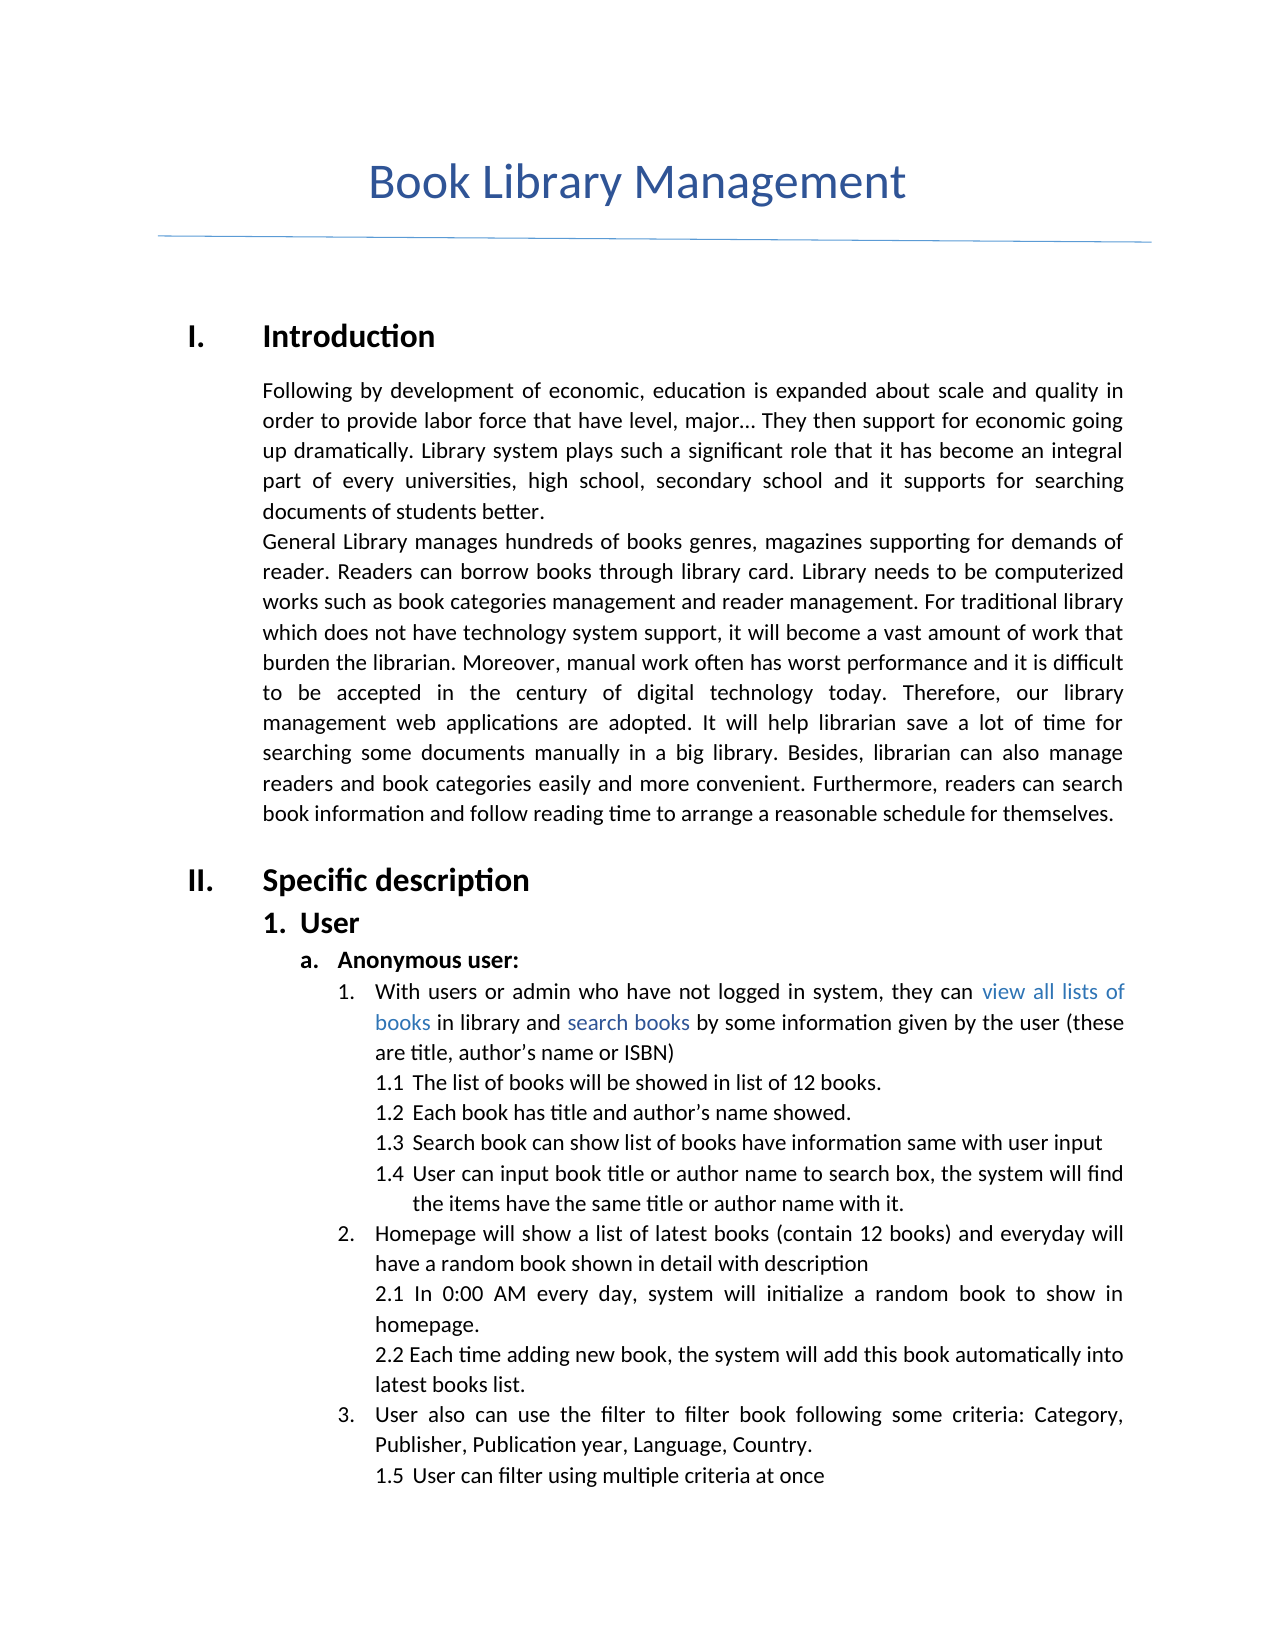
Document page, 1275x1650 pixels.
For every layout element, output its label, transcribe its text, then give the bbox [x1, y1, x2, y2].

list User [262, 903, 1125, 941]
list With users or admin who have not logged in system, they can view all lists of books in library and search books by some information given by the user (these are title, author’s name or ISBN) [337, 977, 1125, 1066]
list 2.1 In 0:00 AM every day, system will initialize a random book to show in homepage. [375, 1279, 1125, 1338]
text Book Library Management [150, 150, 1125, 211]
list Homepage will show a list of latest books (contain 12 books) and everyday will have a random book shown in detail with description [337, 1219, 1125, 1277]
list Specific description [187, 859, 1125, 900]
list User can input book title or author name to search box, the system will find the items have the same title or author name with it. [375, 1159, 1125, 1217]
list Each book has title and author’s name showed. [375, 1098, 1125, 1126]
list General Library manages hundreds of books genres, magazines supporting for demands of reader. Readers can borrow books through library card. Library needs to be computerized works such as book categories management and reader management. For traditional library which does not have technology system support, it will become a vast amount of work that burden the librarian. Moreover, manual work often has worst performance and it is difficult to be accepted in the century of digital technology today. Therefore, our library management web applications are adopted. It will help librarian save a lot of time for searching some documents manually in a big library. Besides, librarian can also manage readers and book categories easily and more convenient. Furthermore, readers can search book information and follow reading time to arrange a reasonable schedule for themselves. [262, 527, 1125, 827]
list Following by development of economic, education is expanded about scale and quality in order to provide labor force that have level, major… They then support for economic going up dramatically. Library system plays such a significant role that it has become an integral part of every universities, high school, secondary school and it supports for searching documents of students better. [262, 376, 1125, 525]
list 2.2 Each time adding new book, the system will add this book automatically into latest books list. [375, 1340, 1125, 1398]
list The list of books will be showed in list of 12 books. [375, 1068, 1125, 1096]
list User can filter using multiple criteria at once [375, 1461, 1125, 1489]
list Introduction [187, 315, 1125, 356]
list User also can use the filter to filter book following some criteria: Category, Publisher, Publication year, Language, Country. [337, 1400, 1125, 1458]
list Anonymous user: [300, 944, 1125, 975]
list Search book can show list of books have information same with user input [375, 1128, 1125, 1156]
